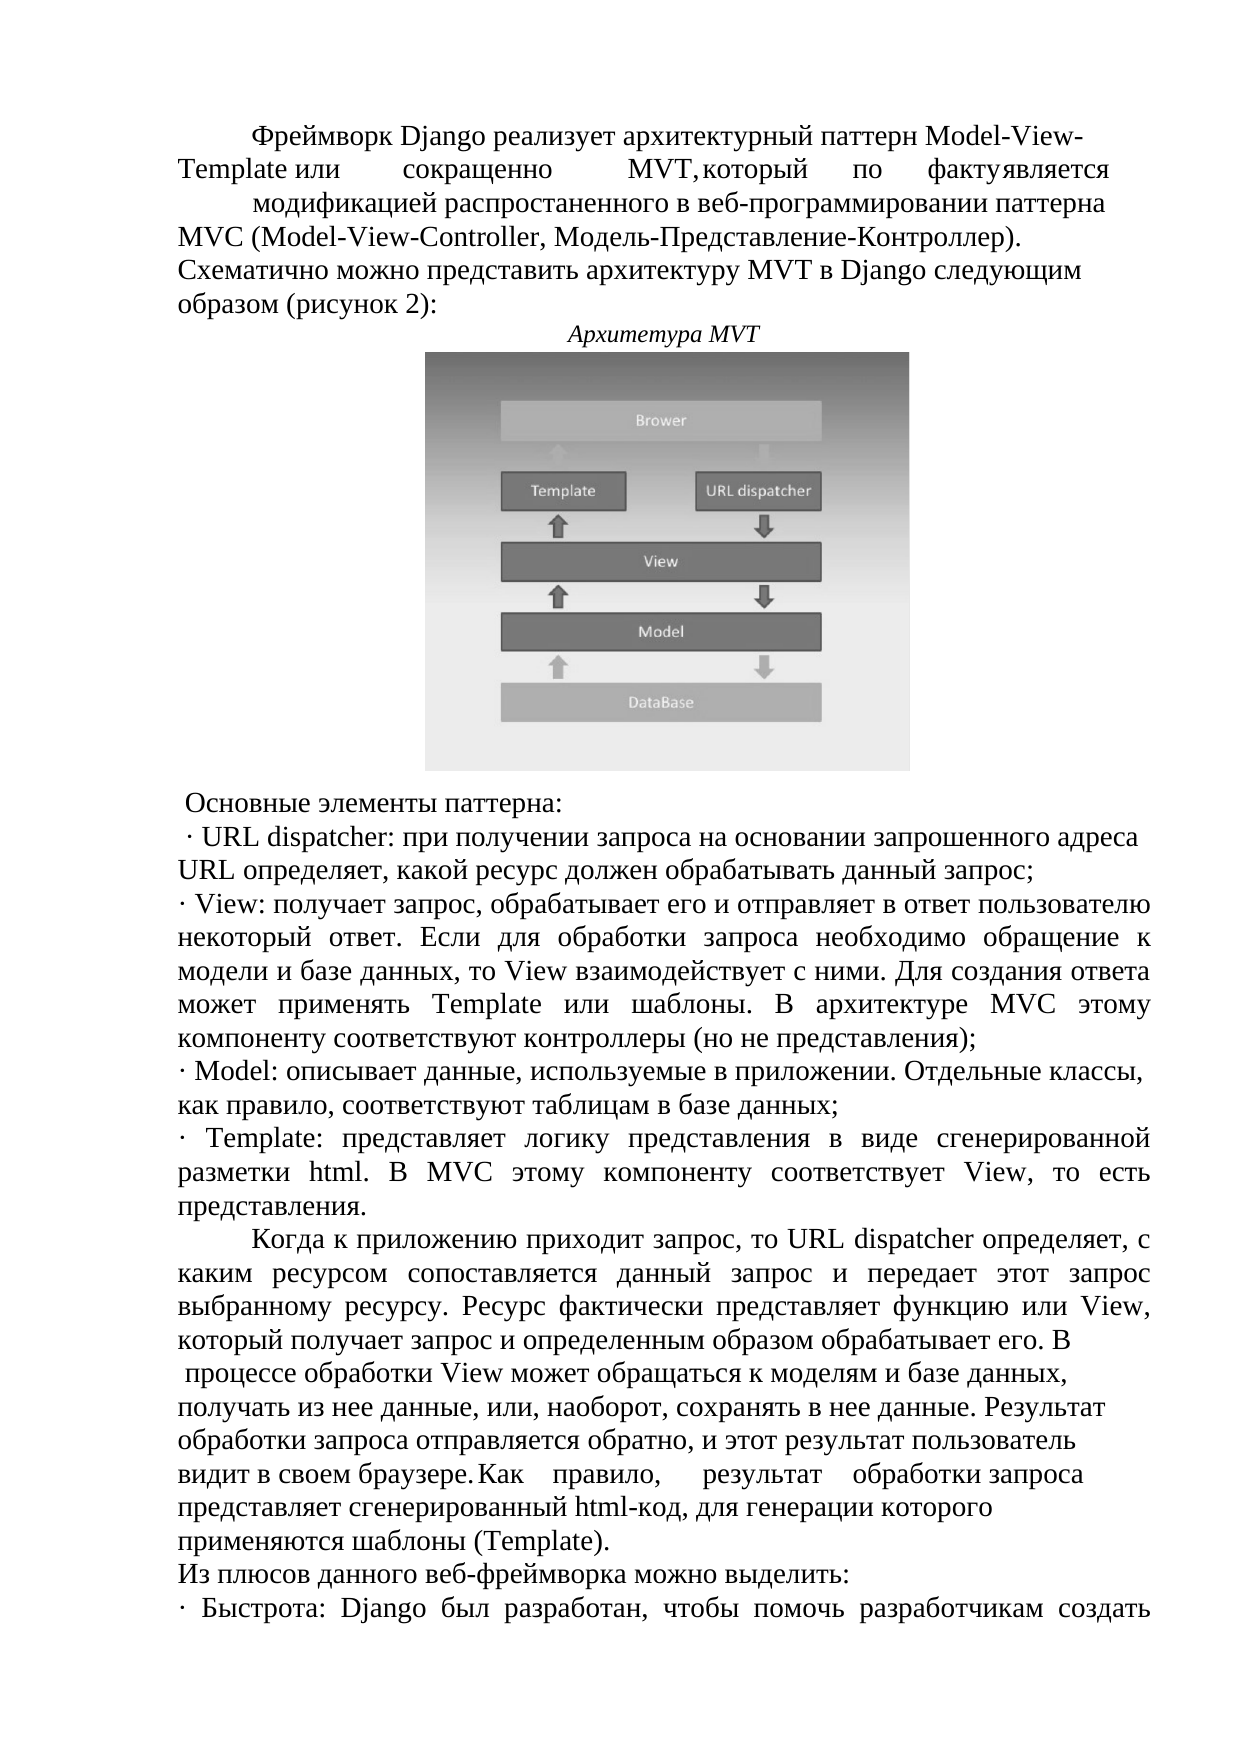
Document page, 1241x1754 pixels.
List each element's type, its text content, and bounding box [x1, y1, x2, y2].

text · Template: представляет логику представления в виде сгенерированной разметки html. В MVC этому компоненту соответствует View, то есть представления. [177, 1121, 1152, 1221]
text · Model: описывает данные, используемые в приложении. Отдельные классы, как правило, соответствуют таблицам в базе данных; [177, 1053, 1152, 1121]
text Схематично можно представить архитектуру MVT в Django следующим образом (рисунок 2): [177, 252, 1152, 319]
text Архитетура MVT [177, 319, 1152, 348]
text Фреймворк Django реализует архитектурный паттерн Model-View-Template или сокращенно MVT, который по факту является модификацией распростаненного в веб-программировании паттерна MVC (Model-View-Controller, Модель-Представление-Контроллер). [177, 118, 1152, 252]
text Когда к приложению приходит запрос, то URL dispatcher определяет, с каким ресурсом сопоставляется данный запрос и передает этот запрос выбранному ресурсу. Ресурс фактически представляет функцию или View, который получает запрос и определенным образом обрабатывает его. В [177, 1221, 1152, 1355]
text Из плюсов данного веб-фреймворка можно выделить: [177, 1557, 1152, 1590]
picture [425, 352, 910, 771]
text · URL dispatcher: при получении запроса на основании запрошенного адреса URL определяет, какой ресурс должен обрабатывать данный запрос; [177, 819, 1152, 886]
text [177, 1590, 1152, 1624]
text процессе обработки View может обращаться к моделям и базе данных, получать из нее данные, или, наоборот, сохранять в нее данные. Результат обработки запроса отправляется обратно, и этот результат пользователь видит в своем браузере. Как правило, результат обработки запроса представляет сгенерированный html-код, для генерации которого применяются шаблоны (Template). [177, 1355, 1152, 1557]
text · View: получает запрос, обрабатывает его и отправляет в ответ пользователю некоторый ответ. Если для обработки запроса необходимо обращение к модели и базе данных, то View взаимодействует с ними. Для создания ответа может применять Template или шаблоны. В архитектуре MVC этому компоненту соответствуют контроллеры (но не представления); [177, 886, 1152, 1053]
